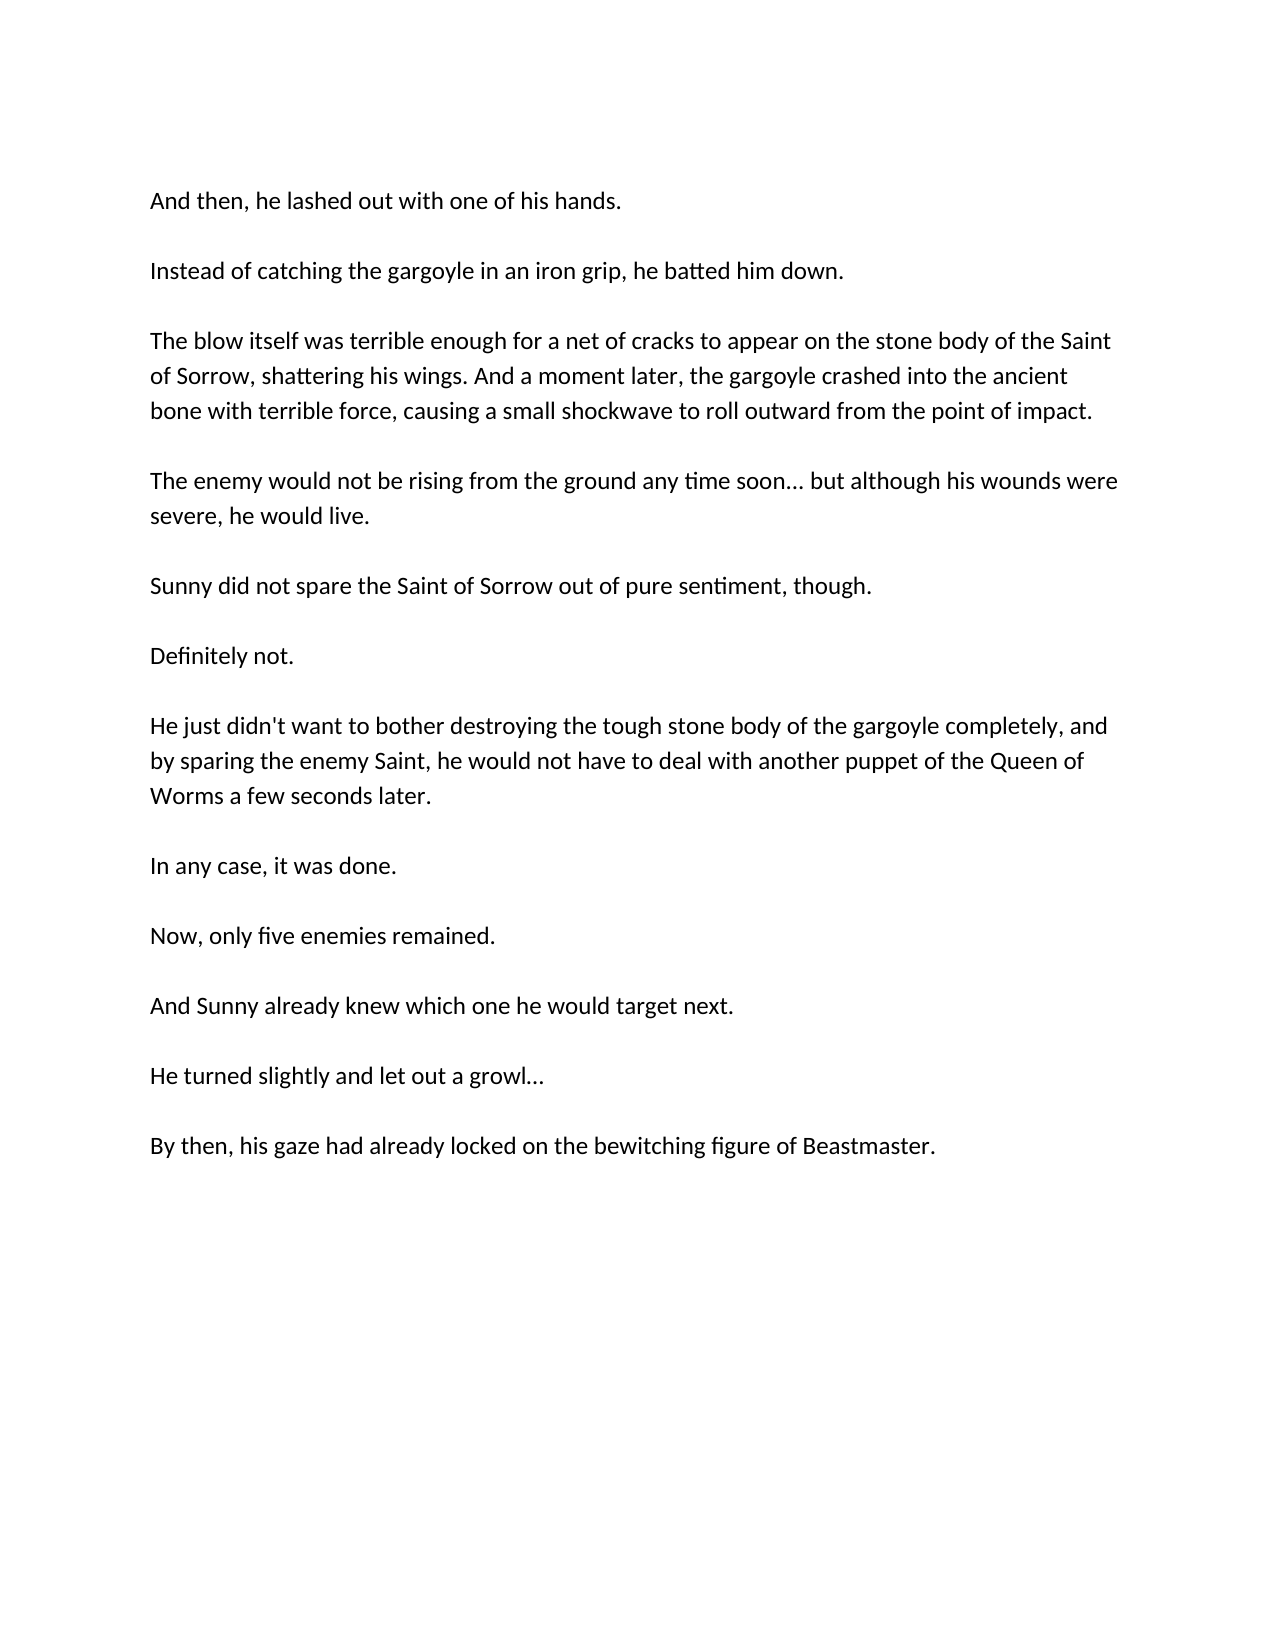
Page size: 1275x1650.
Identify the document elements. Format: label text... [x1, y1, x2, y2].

text Sunny did not spare the Saint of Sorrow out of pure sentiment, though. [150, 570, 1125, 601]
text And then, he lashed out with one of his hands. [150, 185, 1125, 216]
text The blow itself was terrible enough for a net of cracks to appear on the stone body of the Saint of Sorrow, shattering his wings. And a moment later, the gargoyle crashed into the ancient bone with terrible force, causing a small shockwave to roll outward from the point of impact. [150, 325, 1125, 426]
text Instead of catching the gargoyle in an iron grip, he batted him down. [150, 255, 1125, 286]
text He turned slightly and let out a growl… [150, 1060, 1125, 1091]
text Now, only five enemies remained. [150, 920, 1125, 951]
text The enemy would not be rising from the ground any time soon... but although his wounds were severe, he would live. [150, 465, 1125, 531]
text He just didn't want to bother destroying the tough stone body of the gargoyle completely, and by sparing the enemy Saint, he would not have to deal with another puppet of the Queen of Worms a few seconds later. [150, 710, 1125, 811]
text By then, his gaze had already locked on the bewitching figure of Beastmaster. [150, 1130, 1125, 1161]
text In any case, it was done. [150, 850, 1125, 881]
text And Sunny already knew which one he would target next. [150, 990, 1125, 1021]
text Definitely not. [150, 640, 1125, 671]
